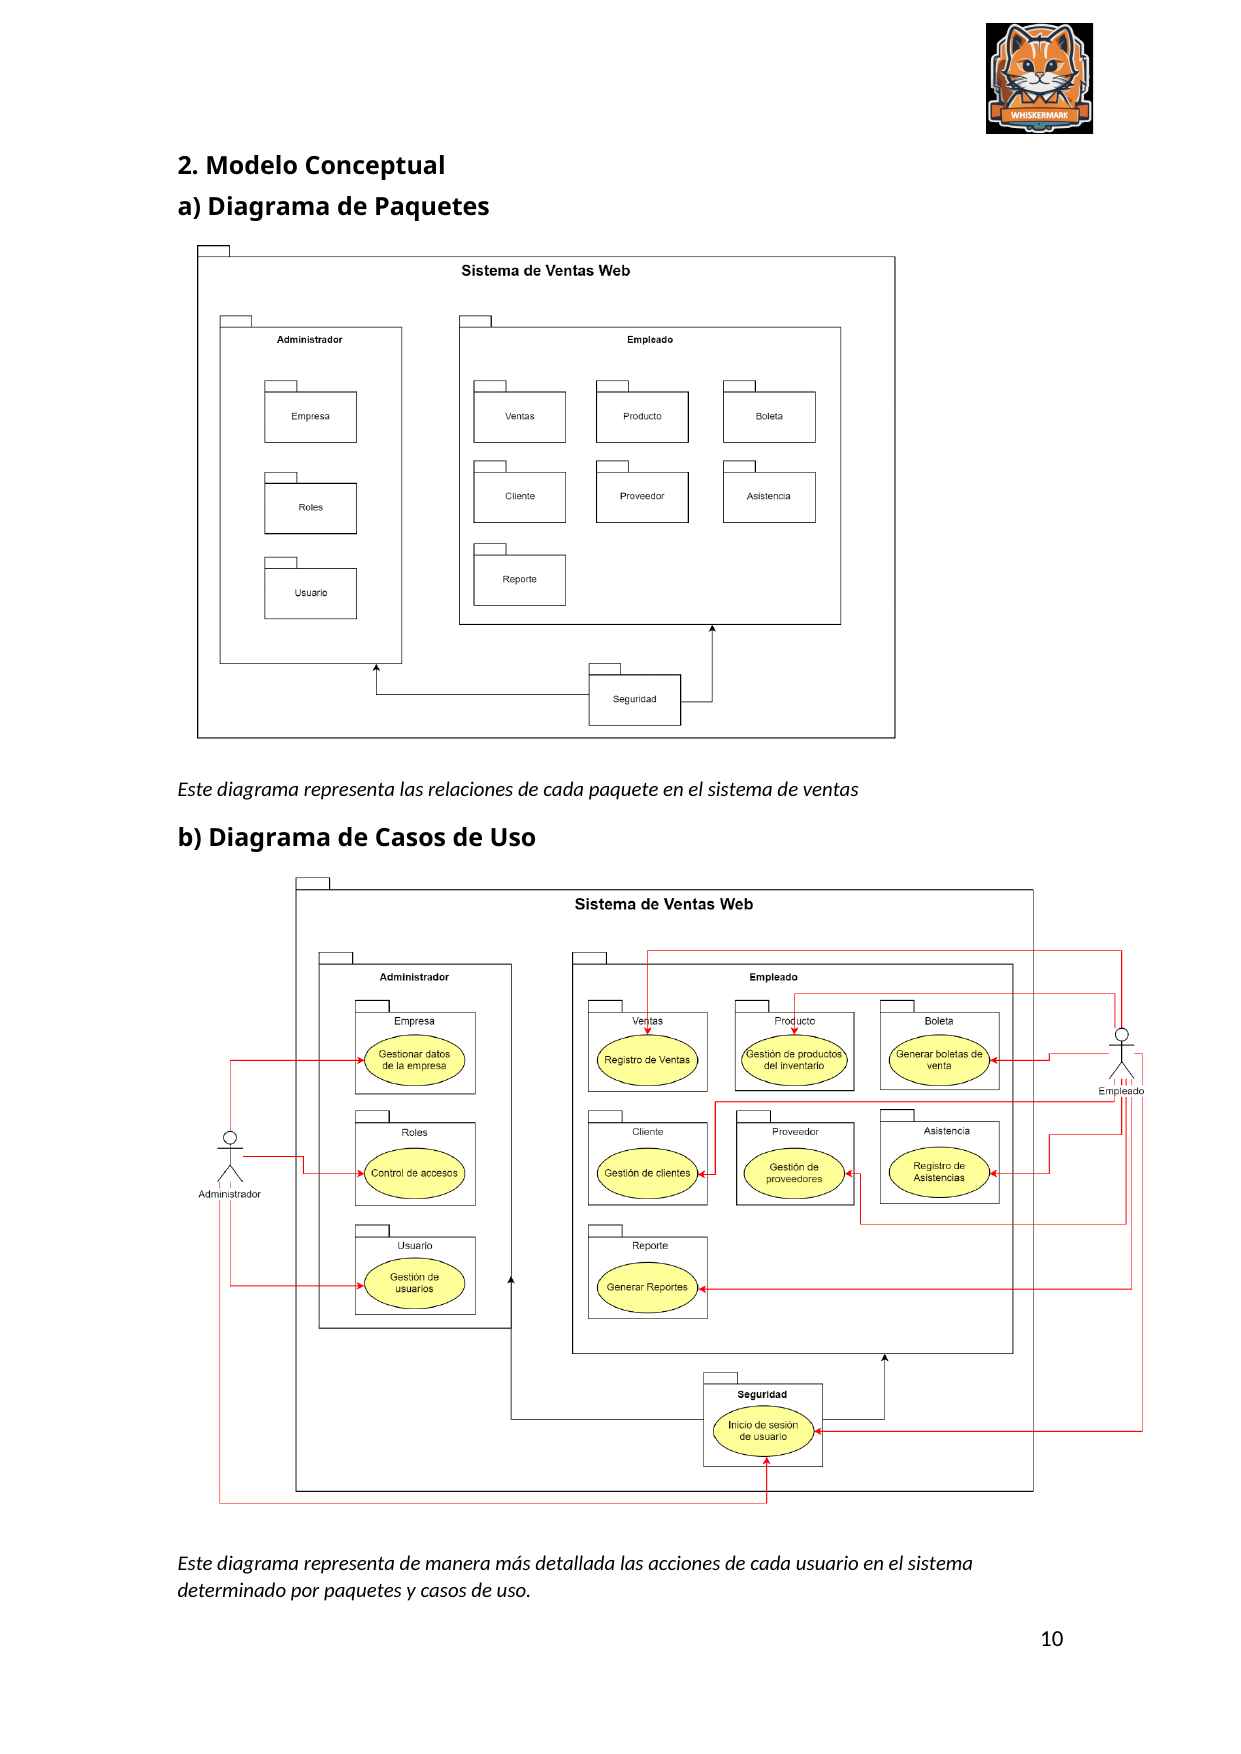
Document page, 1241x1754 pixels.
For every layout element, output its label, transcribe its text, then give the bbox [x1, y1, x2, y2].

subtitle 2. Modelo Conceptual [177, 148, 1063, 182]
subtitle b) Diagrama de Casos de Uso [177, 820, 1063, 854]
picture [177, 856, 1170, 1531]
text Este diagrama representa las relaciones de cada paquete en el sistema de ventas [177, 776, 1063, 801]
picture [177, 225, 915, 758]
text Este diagrama representa de manera más detallada las acciones de cada usuario en el sistema determinado por paquetes y casos de uso. [177, 1550, 1063, 1602]
subtitle a) Diagrama de Paquetes [177, 188, 1063, 223]
picture [986, 23, 1094, 134]
